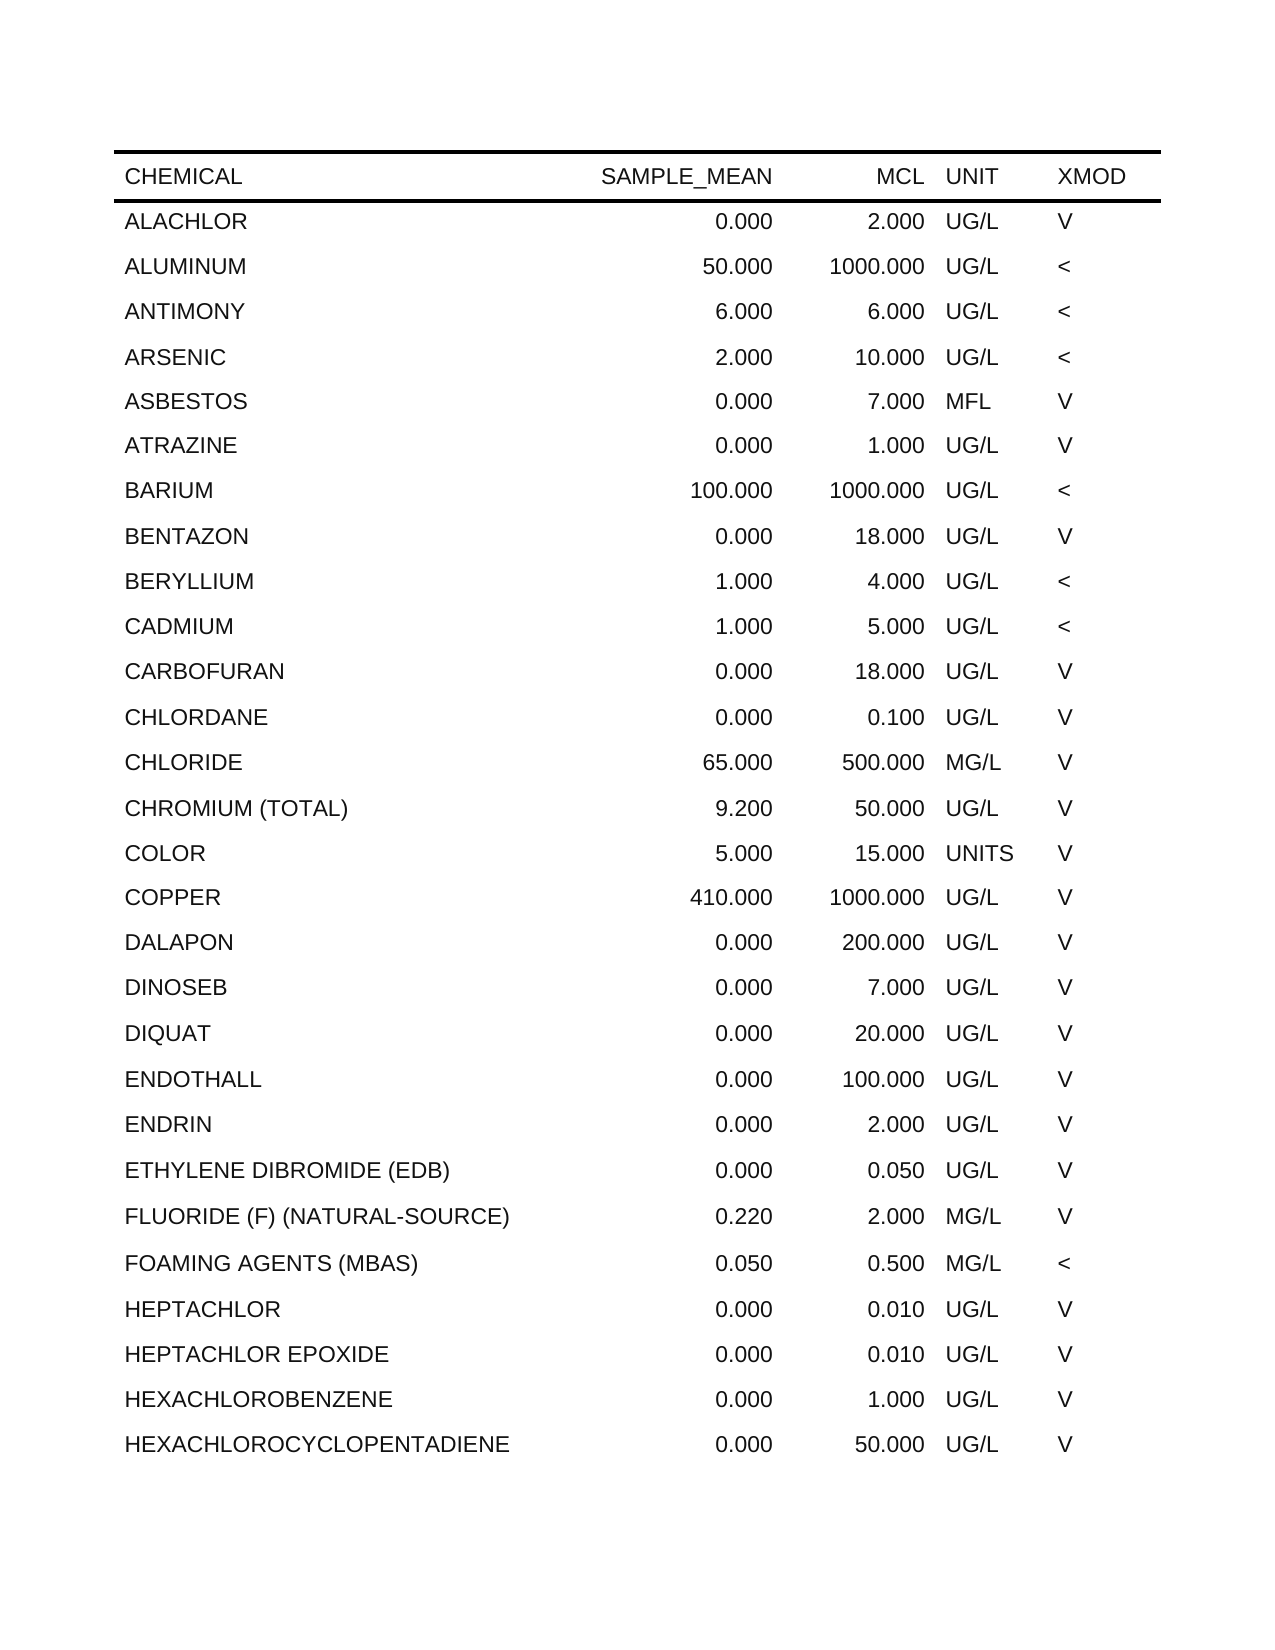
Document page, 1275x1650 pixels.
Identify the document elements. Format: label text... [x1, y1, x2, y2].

table_cell V [1047, 785, 1161, 831]
table_cell 5.000 [571, 831, 783, 874]
table_cell 0.000 [571, 694, 783, 739]
table_cell 0.000 [571, 1377, 783, 1422]
table_cell 65.000 [571, 739, 783, 784]
table_cell V [1047, 379, 1161, 423]
table_cell HEPTACHLOR EPOXIDE [114, 1332, 571, 1377]
table_cell 0.000 [571, 920, 783, 965]
table_cell 9.200 [571, 785, 783, 831]
table_cell 1000.000 [783, 468, 935, 513]
table_cell < [1047, 1240, 1161, 1286]
table_cell 0.000 [571, 1332, 783, 1377]
table_cell UG/L [935, 920, 1047, 965]
table_cell 0.010 [783, 1286, 935, 1332]
table_cell BARIUM [114, 468, 571, 513]
table_cell 0.000 [571, 1286, 783, 1332]
table_cell CHLORIDE [114, 739, 571, 784]
table_cell 2.000 [571, 334, 783, 379]
table_cell 0.010 [783, 1332, 935, 1377]
table_cell UG/L [935, 1101, 1047, 1147]
table_header SAMPLE_MEAN [571, 154, 783, 198]
table_cell BENTAZON [114, 513, 571, 558]
table_cell 0.000 [571, 1101, 783, 1147]
table_cell < [1047, 289, 1161, 334]
table_cell DALAPON [114, 920, 571, 965]
table_cell FLUORIDE (F) (NATURAL-SOURCE) [114, 1193, 571, 1240]
table_cell 0.000 [571, 513, 783, 558]
table_cell HEXACHLOROCYCLOPENTADIENE [114, 1422, 571, 1467]
table_cell BERYLLIUM [114, 559, 571, 604]
table_cell V [1047, 1332, 1161, 1377]
table_cell V [1047, 1101, 1161, 1147]
table_cell CARBOFURAN [114, 649, 571, 694]
table_cell V [1047, 1193, 1161, 1240]
table_header MCL [783, 154, 935, 198]
table_cell 0.000 [571, 203, 783, 244]
table_cell UG/L [935, 604, 1047, 649]
table_cell 0.000 [571, 423, 783, 468]
table_cell UG/L [935, 559, 1047, 604]
table_cell MFL [935, 379, 1047, 423]
table_cell 0.220 [571, 1193, 783, 1240]
table_cell V [1047, 1010, 1161, 1056]
table_cell UG/L [935, 1286, 1047, 1332]
table_cell 4.000 [783, 559, 935, 604]
table_cell 0.000 [571, 1056, 783, 1101]
table_cell V [1047, 1147, 1161, 1193]
table_cell ALACHLOR [114, 203, 571, 244]
table_cell 0.000 [571, 1422, 783, 1467]
table_cell UG/L [935, 965, 1047, 1010]
table_cell ASBESTOS [114, 379, 571, 423]
table_cell ENDRIN [114, 1101, 571, 1147]
table_cell 0.050 [783, 1147, 935, 1193]
table_cell COPPER [114, 875, 571, 920]
table_cell UG/L [935, 649, 1047, 694]
table_header CHEMICAL [114, 154, 571, 198]
table_cell 6.000 [783, 289, 935, 334]
table_cell DINOSEB [114, 965, 571, 1010]
table_cell CADMIUM [114, 604, 571, 649]
table_cell 100.000 [783, 1056, 935, 1101]
table_header UNIT [935, 154, 1047, 198]
table_cell 100.000 [571, 468, 783, 513]
table_cell UG/L [935, 1147, 1047, 1193]
table_cell 18.000 [783, 649, 935, 694]
table_cell UG/L [935, 203, 1047, 244]
table_cell 7.000 [783, 379, 935, 423]
table_cell MG/L [935, 1193, 1047, 1240]
table_cell UG/L [935, 1056, 1047, 1101]
table_header XMOD [1047, 154, 1161, 198]
table_cell ALUMINUM [114, 244, 571, 289]
table_cell 2.000 [783, 1193, 935, 1240]
table_cell MG/L [935, 1240, 1047, 1286]
table_cell ATRAZINE [114, 423, 571, 468]
table_cell < [1047, 244, 1161, 289]
table_cell FOAMING AGENTS (MBAS) [114, 1240, 571, 1286]
table_cell V [1047, 423, 1161, 468]
table_cell 0.500 [783, 1240, 935, 1286]
table_cell 50.000 [783, 785, 935, 831]
table_cell CHLORDANE [114, 694, 571, 739]
table_cell V [1047, 203, 1161, 244]
table_cell 20.000 [783, 1010, 935, 1056]
table_cell 1.000 [783, 423, 935, 468]
table_cell ANTIMONY [114, 289, 571, 334]
table_cell 0.100 [783, 694, 935, 739]
table_cell V [1047, 875, 1161, 920]
table_cell 10.000 [783, 334, 935, 379]
table_cell DIQUAT [114, 1010, 571, 1056]
table_cell 18.000 [783, 513, 935, 558]
table_cell 0.000 [571, 1147, 783, 1193]
table_cell UG/L [935, 468, 1047, 513]
table_cell UG/L [935, 1377, 1047, 1422]
table_cell V [1047, 920, 1161, 965]
table_cell HEXACHLOROBENZENE [114, 1377, 571, 1422]
table_cell CHROMIUM (TOTAL) [114, 785, 571, 831]
table_cell 0.050 [571, 1240, 783, 1286]
table_cell V [1047, 1286, 1161, 1332]
table_cell < [1047, 604, 1161, 649]
table_cell V [1047, 831, 1161, 874]
table_cell V [1047, 1377, 1161, 1422]
table_cell 0.000 [571, 649, 783, 694]
table_cell 1.000 [783, 1377, 935, 1422]
table_cell 0.000 [571, 965, 783, 1010]
table_cell UNITS [935, 831, 1047, 874]
table_cell V [1047, 1422, 1161, 1467]
table_cell V [1047, 694, 1161, 739]
table_cell UG/L [935, 1422, 1047, 1467]
table_cell UG/L [935, 694, 1047, 739]
table_cell ETHYLENE DIBROMIDE (EDB) [114, 1147, 571, 1193]
table_cell ARSENIC [114, 334, 571, 379]
table_cell COLOR [114, 831, 571, 874]
table_cell 5.000 [783, 604, 935, 649]
table_cell 1.000 [571, 559, 783, 604]
table_cell V [1047, 649, 1161, 694]
table_cell UG/L [935, 244, 1047, 289]
table_cell 50.000 [783, 1422, 935, 1467]
table_cell 0.000 [571, 379, 783, 423]
table_cell 500.000 [783, 739, 935, 784]
table_cell 7.000 [783, 965, 935, 1010]
table_cell < [1047, 468, 1161, 513]
table_cell < [1047, 334, 1161, 379]
table_cell 200.000 [783, 920, 935, 965]
table_cell V [1047, 965, 1161, 1010]
table_cell UG/L [935, 1010, 1047, 1056]
table_cell UG/L [935, 875, 1047, 920]
table_cell < [1047, 559, 1161, 604]
table_cell 1000.000 [783, 244, 935, 289]
table_cell MG/L [935, 739, 1047, 784]
table_cell UG/L [935, 1332, 1047, 1377]
table_cell UG/L [935, 289, 1047, 334]
table_cell 2.000 [783, 1101, 935, 1147]
table_cell HEPTACHLOR [114, 1286, 571, 1332]
table_cell V [1047, 1056, 1161, 1101]
table_cell UG/L [935, 513, 1047, 558]
table_cell 50.000 [571, 244, 783, 289]
table_cell UG/L [935, 334, 1047, 379]
table_cell V [1047, 513, 1161, 558]
table_cell V [1047, 739, 1161, 784]
table_cell UG/L [935, 423, 1047, 468]
table_cell 6.000 [571, 289, 783, 334]
table_cell 0.000 [571, 1010, 783, 1056]
table_cell 15.000 [783, 831, 935, 874]
table_cell UG/L [935, 785, 1047, 831]
table_cell 1000.000 [783, 875, 935, 920]
table_cell 2.000 [783, 203, 935, 244]
table_cell 410.000 [571, 875, 783, 920]
table_cell 1.000 [571, 604, 783, 649]
table_cell ENDOTHALL [114, 1056, 571, 1101]
